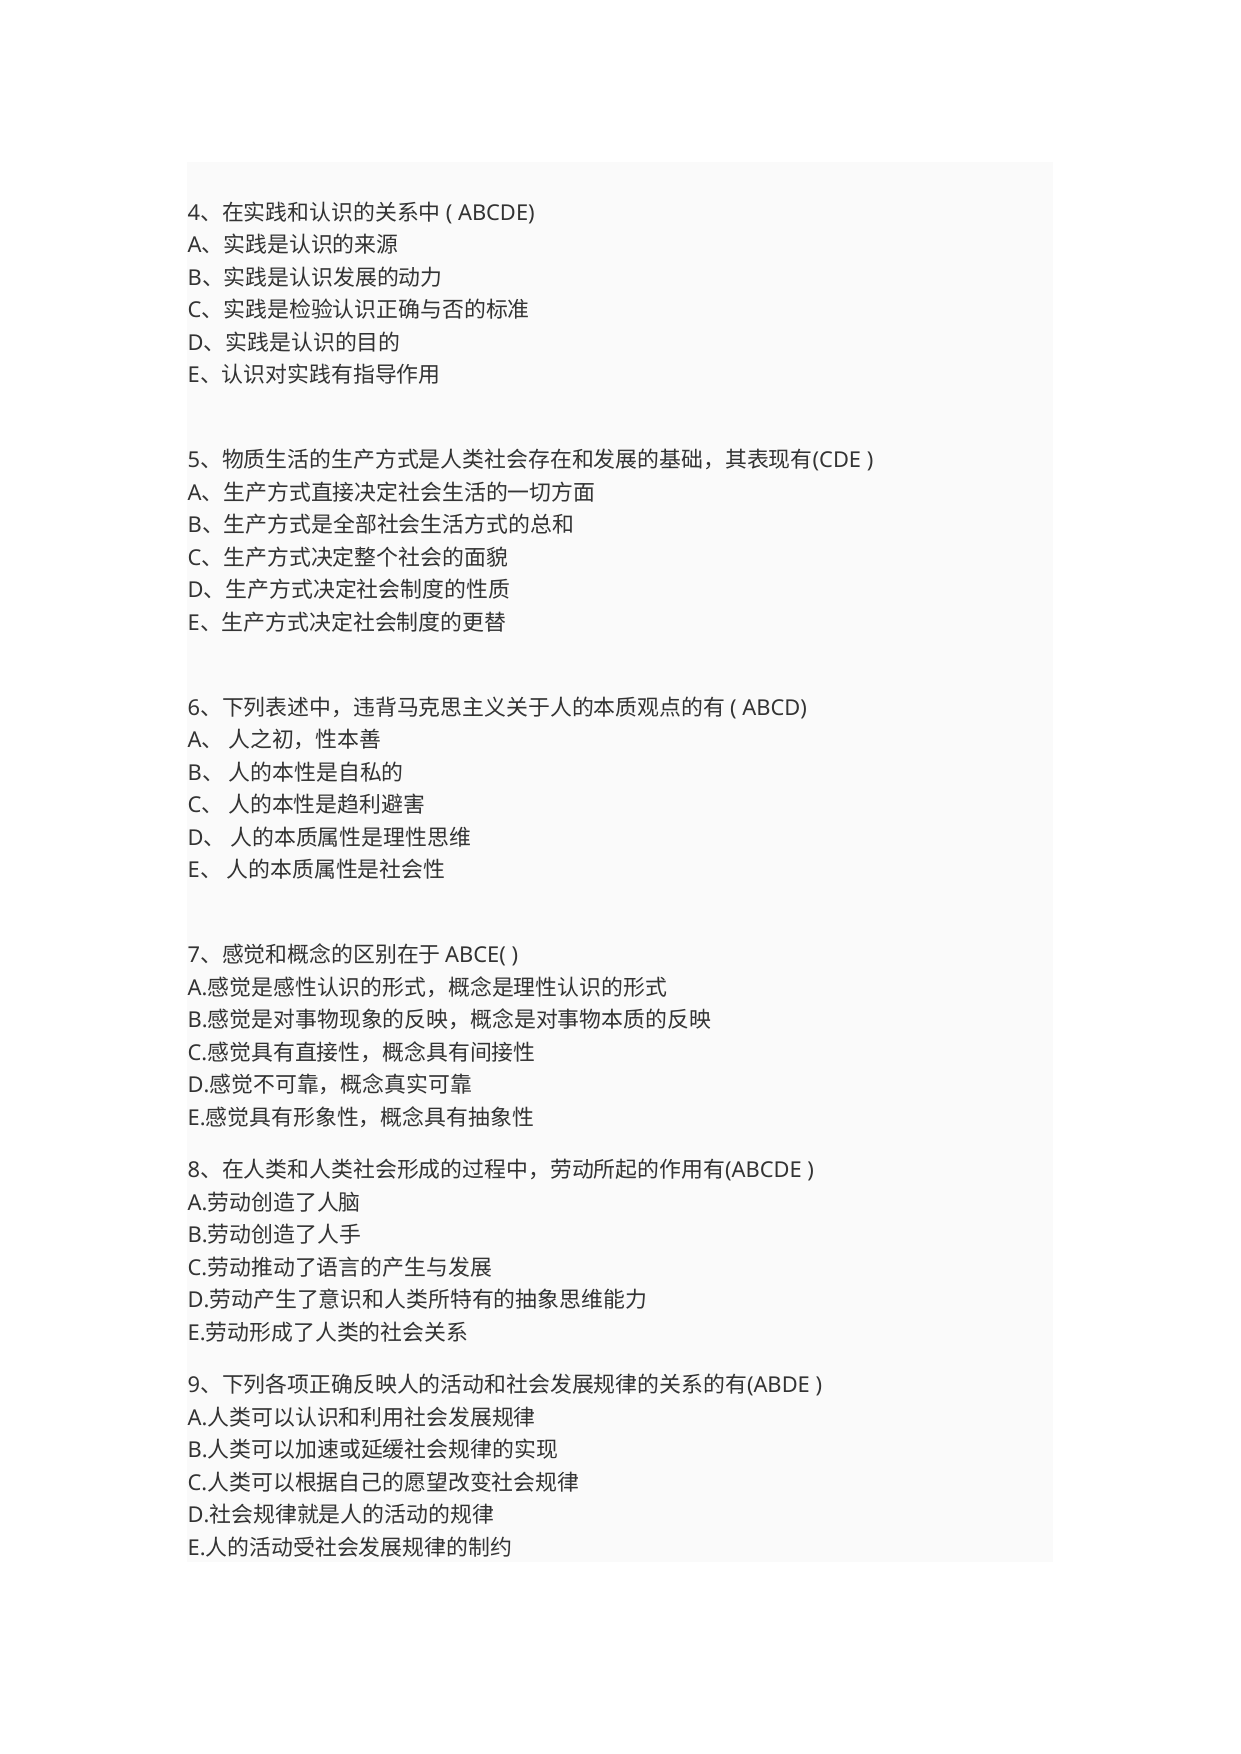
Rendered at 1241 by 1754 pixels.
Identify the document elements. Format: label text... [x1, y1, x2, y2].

text 7、感觉和概念的区别在于ABCE( ) A.感觉是感性认识的形式，概念是理性认识的形式 B.感觉是对事物现象的反映，概念是对事物本质的反映 C.感觉具有直接性，概念具有间接性 D.感觉不可靠，概念真实可靠 E.感觉具有形象性，概念具有抽象性 [187, 904, 1053, 1132]
text 5、物质生活的生产方式是人类社会存在和发展的基础，其表现有(CDE ) A、生产方式直接决定社会生活的一切方面 B、生产方式是全部社会生活方式的总和 C、生产方式决定整个社会的面貌 D、生产方式决定社会制度的性质 E、生产方式决定社会制度的更替 [187, 409, 1053, 637]
text 9、下列各项正确反映人的活动和社会发展规律的关系的有(ABDE ) A.人类可以认识和利用社会发展规律 B.人类可以加速或延缓社会规律的实现 C.人类可以根据自己的愿望改变社会规律 D.社会规律就是人的活动的规律 E.人的活动受社会发展规律的制约 [187, 1367, 1053, 1562]
text 4、在实践和认识的关系中 ( ABCDE) A、实践是认识的来源 B、实践是认识发展的动力 C、实践是检验认识正确与否的标准 D、实践是认识的目的 E、认识对实践有指导作用 [187, 162, 1053, 389]
text 8、在人类和人类社会形成的过程中，劳动所起的作用有(ABCDE ) A.劳动创造了人脑 B.劳动创造了人手 C.劳动推动了语言的产生与发展 D.劳动产生了意识和人类所特有的抽象思维能力 E.劳动形成了人类的社会关系 [187, 1152, 1053, 1347]
text 6、下列表述中，违背马克思主义关于人的本质观点的有 ( ABCD) A、 人之初，性本善 B、 人的本性是自私的 C、 人的本性是趋利避害 D、 人的本质属性是理性思维 E、 人的本质属性是社会性 [187, 657, 1053, 884]
